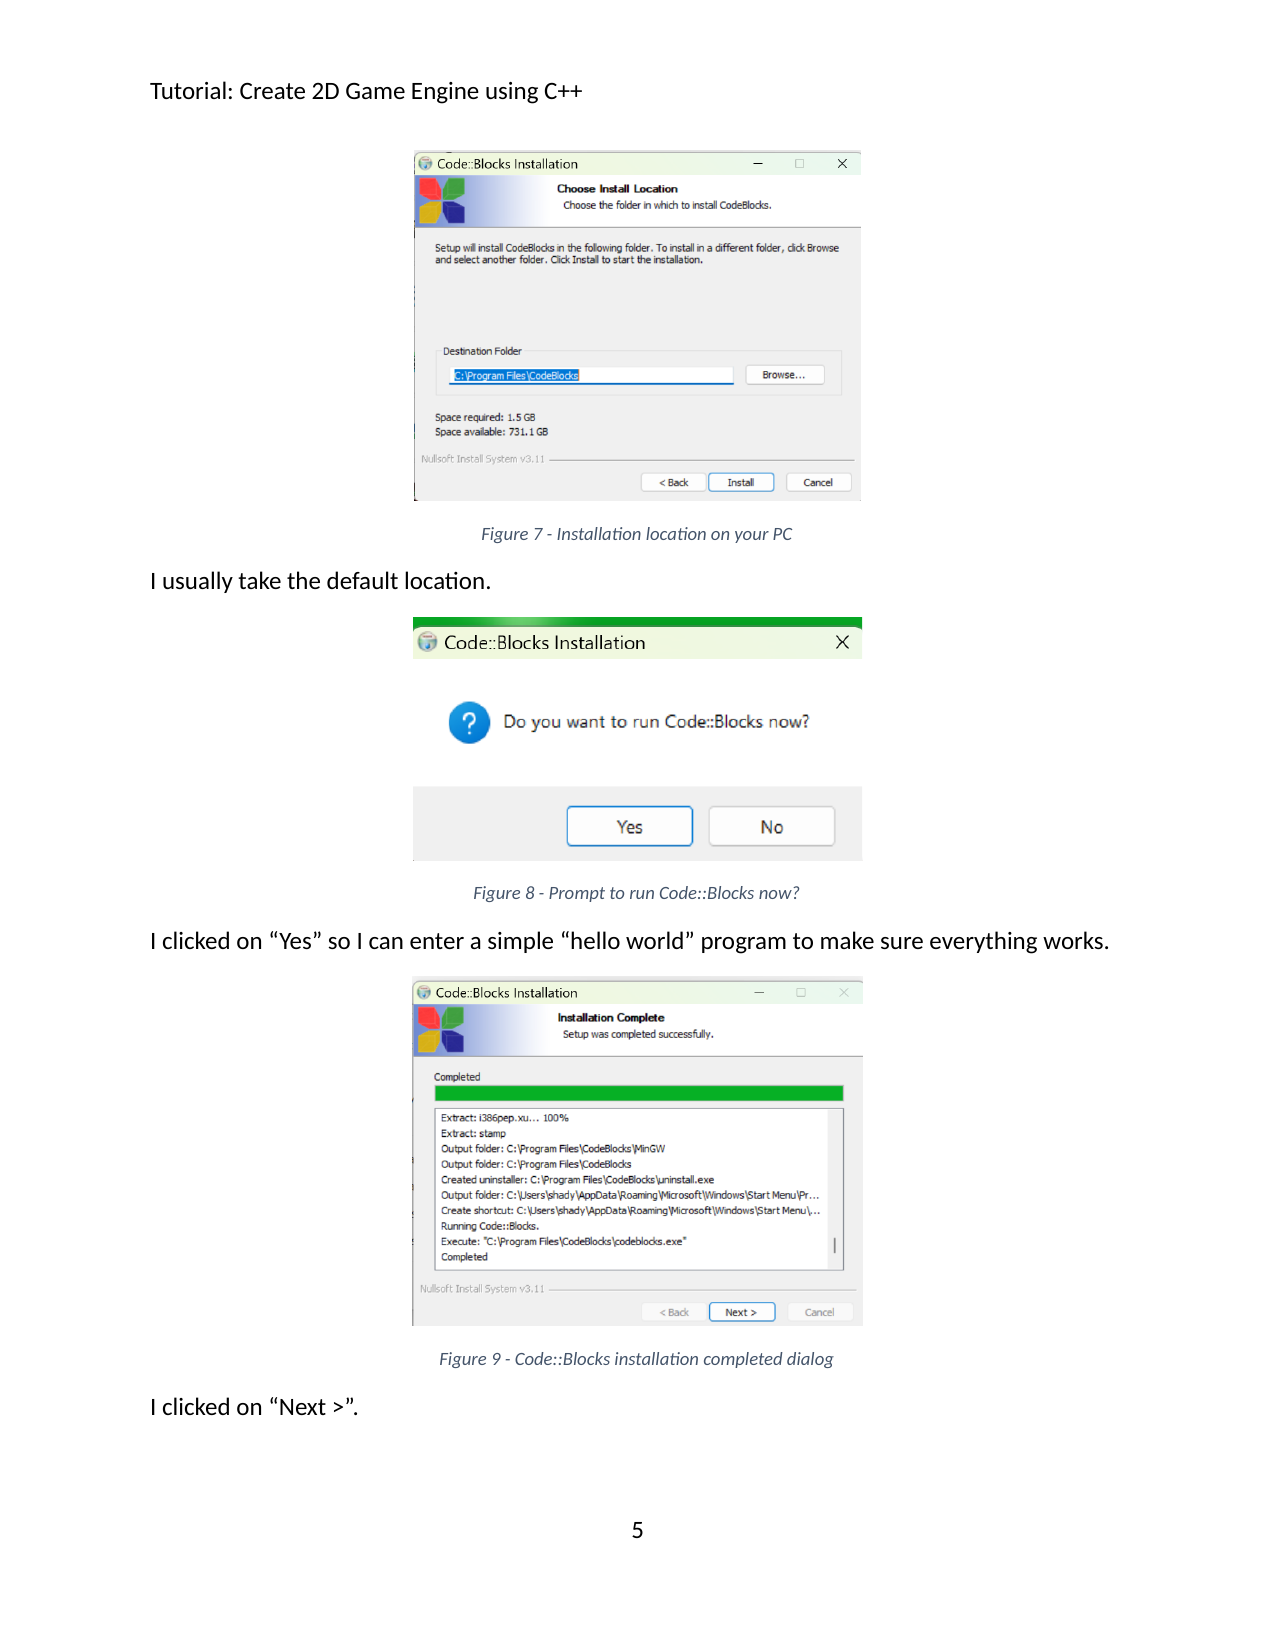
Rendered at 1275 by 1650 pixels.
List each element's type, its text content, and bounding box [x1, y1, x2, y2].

text I clicked on “Yes” so I can enter a simple “hello world” program to make sure everything works. [150, 925, 1125, 956]
text I usually take the default location. [150, 565, 1125, 596]
text Figure 7 - Installation location on your PC [150, 522, 1125, 544]
text I clicked on “Next >”. [150, 1391, 1125, 1421]
picture [414, 150, 861, 501]
text Figure 9 - Code::Blocks installation completed dialog [150, 1347, 1125, 1370]
text Figure 8 - Prompt to run Code::Blocks now? [150, 881, 1125, 904]
picture [412, 976, 863, 1326]
picture [413, 617, 863, 861]
